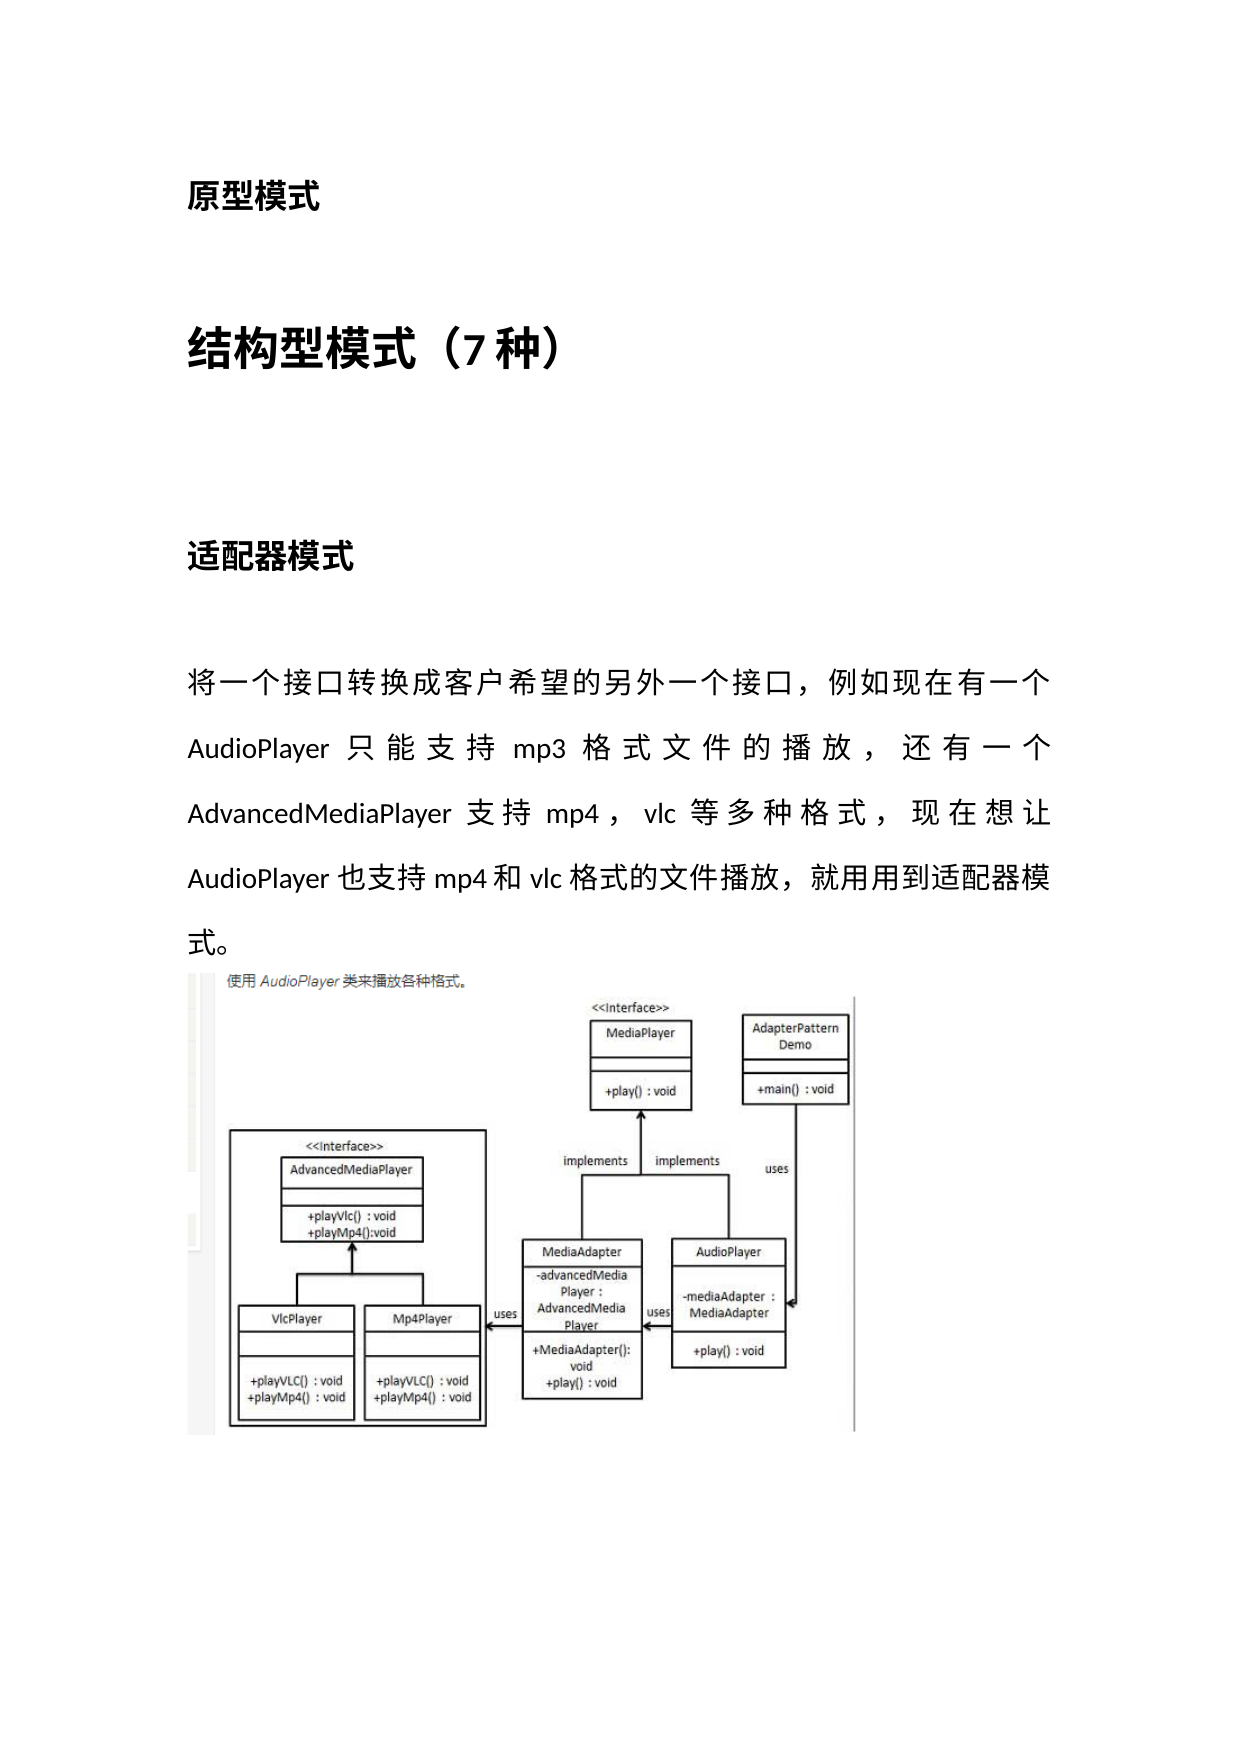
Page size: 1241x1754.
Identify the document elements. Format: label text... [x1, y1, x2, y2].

picture [187, 973, 1053, 1435]
text 将一个接口转换成客户希望的另外一个接口，例如现在有一个AudioPlayer只能支持mp3格式文件的播放，还有一个AdvancedMediaPlayer支持mp4，vlc等多种格式，现在想让AudioPlayer也支持mp4和vlc格式的文件播放，就用用到适配器模式。 [187, 648, 1053, 973]
subtitle 适配器模式 [187, 522, 1053, 587]
subtitle 原型模式 [187, 162, 1053, 227]
subtitle 结构型模式（7种） [187, 297, 1053, 394]
